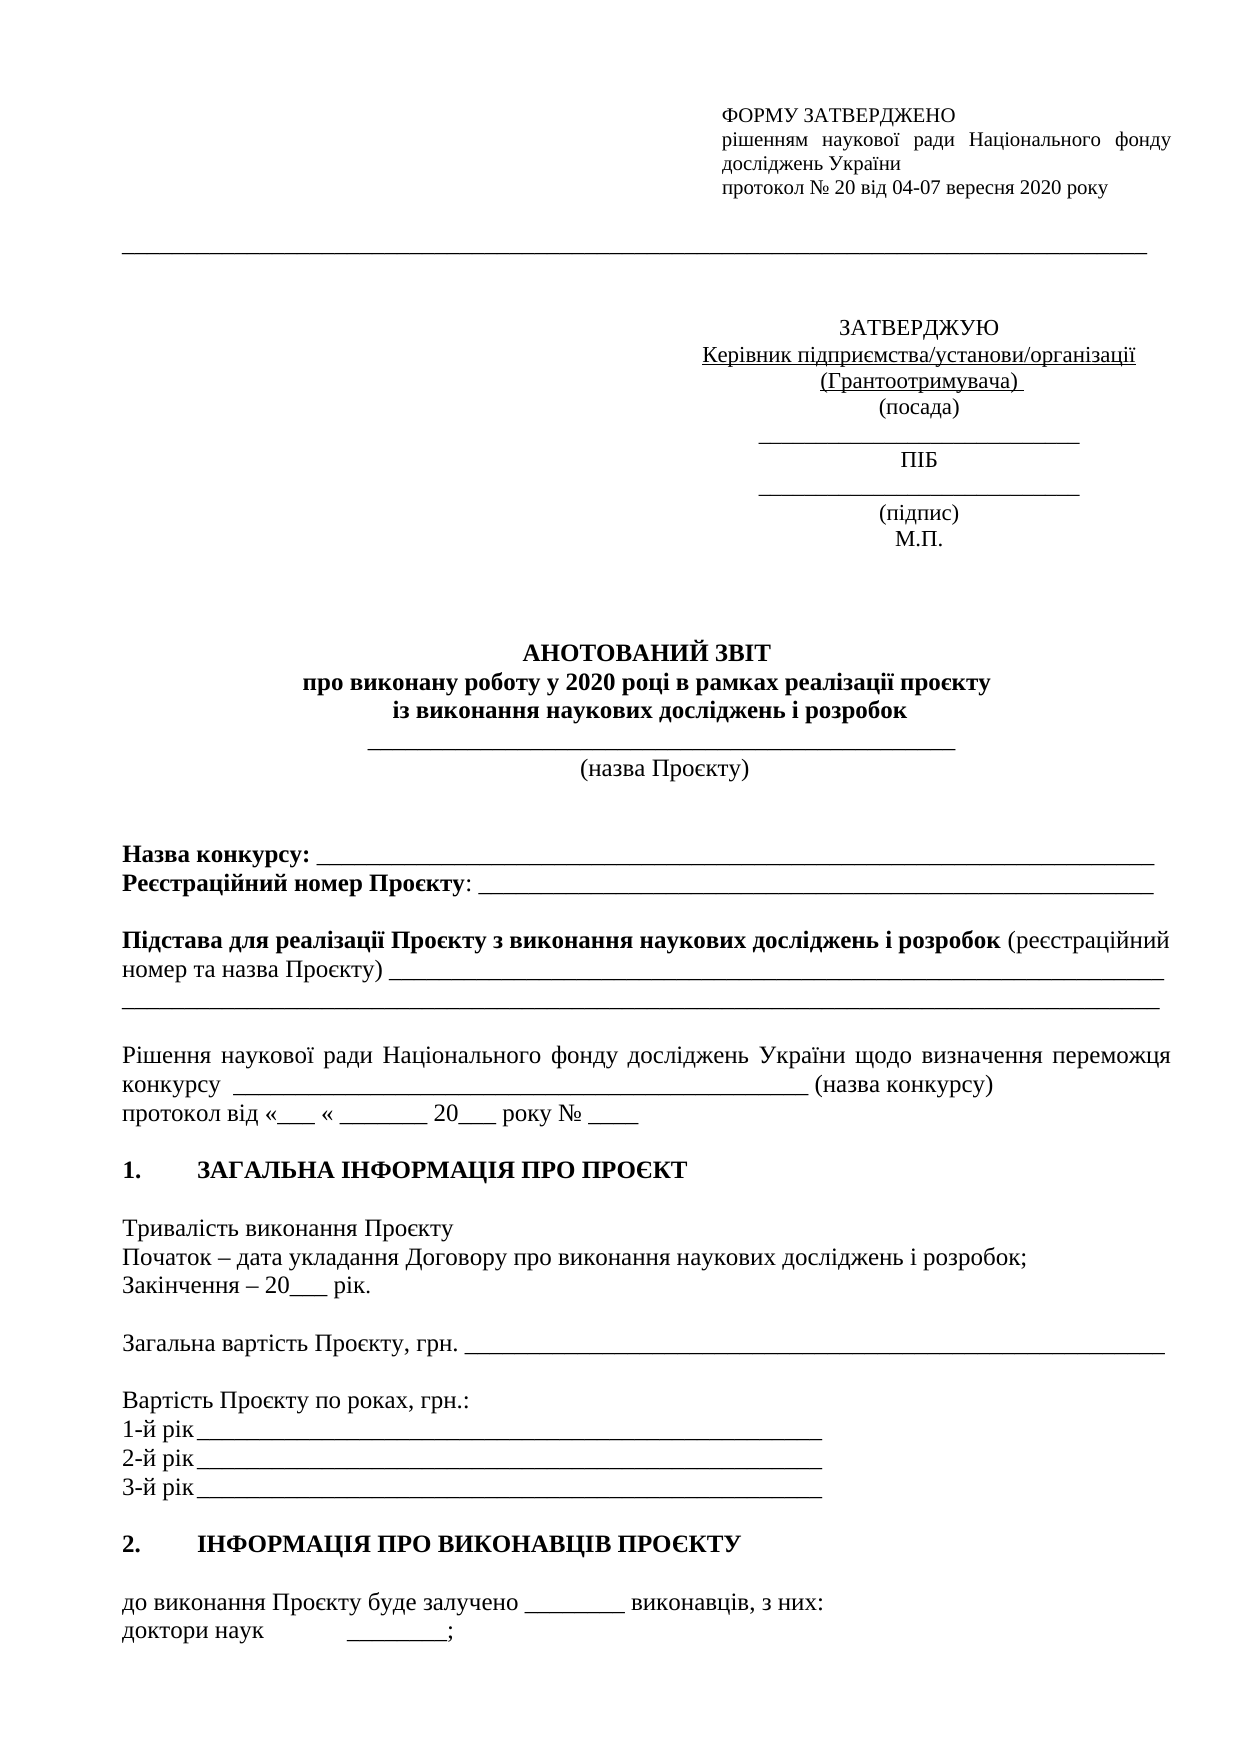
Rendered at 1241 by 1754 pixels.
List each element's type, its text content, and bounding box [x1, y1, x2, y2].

text Загальна вартість Проєкту, грн. ________________________________________________________ [122, 1328, 1172, 1357]
text 2-й рік __________________________________________________ [122, 1443, 1172, 1472]
text Закінчення – 20___ рік. [122, 1270, 1172, 1299]
text Вартість Проєкту по роках, грн.: [122, 1385, 1172, 1414]
text М.П. [666, 525, 1172, 552]
text (назва Проєкту) [151, 753, 1172, 782]
text Рішення наукової ради Національного фонду досліджень України щодо визначення переможця конкурсу ______________________________________________ (назва конкурсу) [122, 1040, 1172, 1098]
text ПІБ [666, 446, 1172, 472]
text до виконання Проєкту буде залучено ________ виконавців, з них: [122, 1587, 1172, 1615]
text Підстава для реалізації Проєкту з виконання наукових досліджень і розробок (реєстраційний номер та назва Проєкту) ______________________________________________________________ [122, 925, 1172, 983]
text 1. ЗАГАЛЬНА ІНФОРМАЦІЯ ПРО ПРОЄКТ [122, 1155, 1172, 1184]
text ____________________________ [666, 472, 1172, 499]
text Тривалість виконання Проєкту [122, 1213, 1172, 1242]
text із виконання наукових досліджень і розробок [122, 695, 1172, 724]
text _______________________________________________ [151, 724, 1172, 753]
text рішенням наукової ради Національного фонду досліджень України [722, 127, 1172, 175]
text протокол № 20 від 04-07 вересня 2020 року [722, 175, 1172, 199]
text Назва конкурсу: ___________________________________________________________________ [122, 839, 1172, 868]
text Початок – дата укладання Договору про виконання наукових досліджень і розробок; [122, 1242, 1172, 1270]
text (підпис) [666, 499, 1172, 525]
text 1-й рік __________________________________________________ [122, 1414, 1172, 1443]
text __________________________________________________________________________________ [122, 228, 1172, 257]
text Керівник підприємства/установи/організації (Грантоотримувача) [666, 341, 1172, 393]
text протокол від «___ « _______ 20___ року № ____ [122, 1098, 1172, 1127]
text ___________________________________________________________________________________ [122, 983, 1172, 1012]
text ____________________________ [666, 420, 1172, 446]
text (посада) [666, 393, 1172, 420]
text 3-й рік __________________________________________________ [122, 1472, 1172, 1500]
text про виконану роботу у 2020 році в рамках реалізації проєкту [122, 667, 1172, 695]
text доктори наук ________; [122, 1615, 1172, 1644]
text Реєстраційний номер Проєкту: ______________________________________________________ [122, 868, 1172, 897]
text ЗАТВЕРДЖУЮ [666, 314, 1172, 341]
text 2. ІНФОРМАЦІЯ ПРО ВИКОНАВЦІВ ПРОЄКТУ [122, 1529, 1172, 1558]
text АНОТОВАНИЙ ЗВІТ [122, 638, 1172, 667]
text ФОРМУ ЗАТВЕРДЖЕНО [722, 103, 1172, 127]
